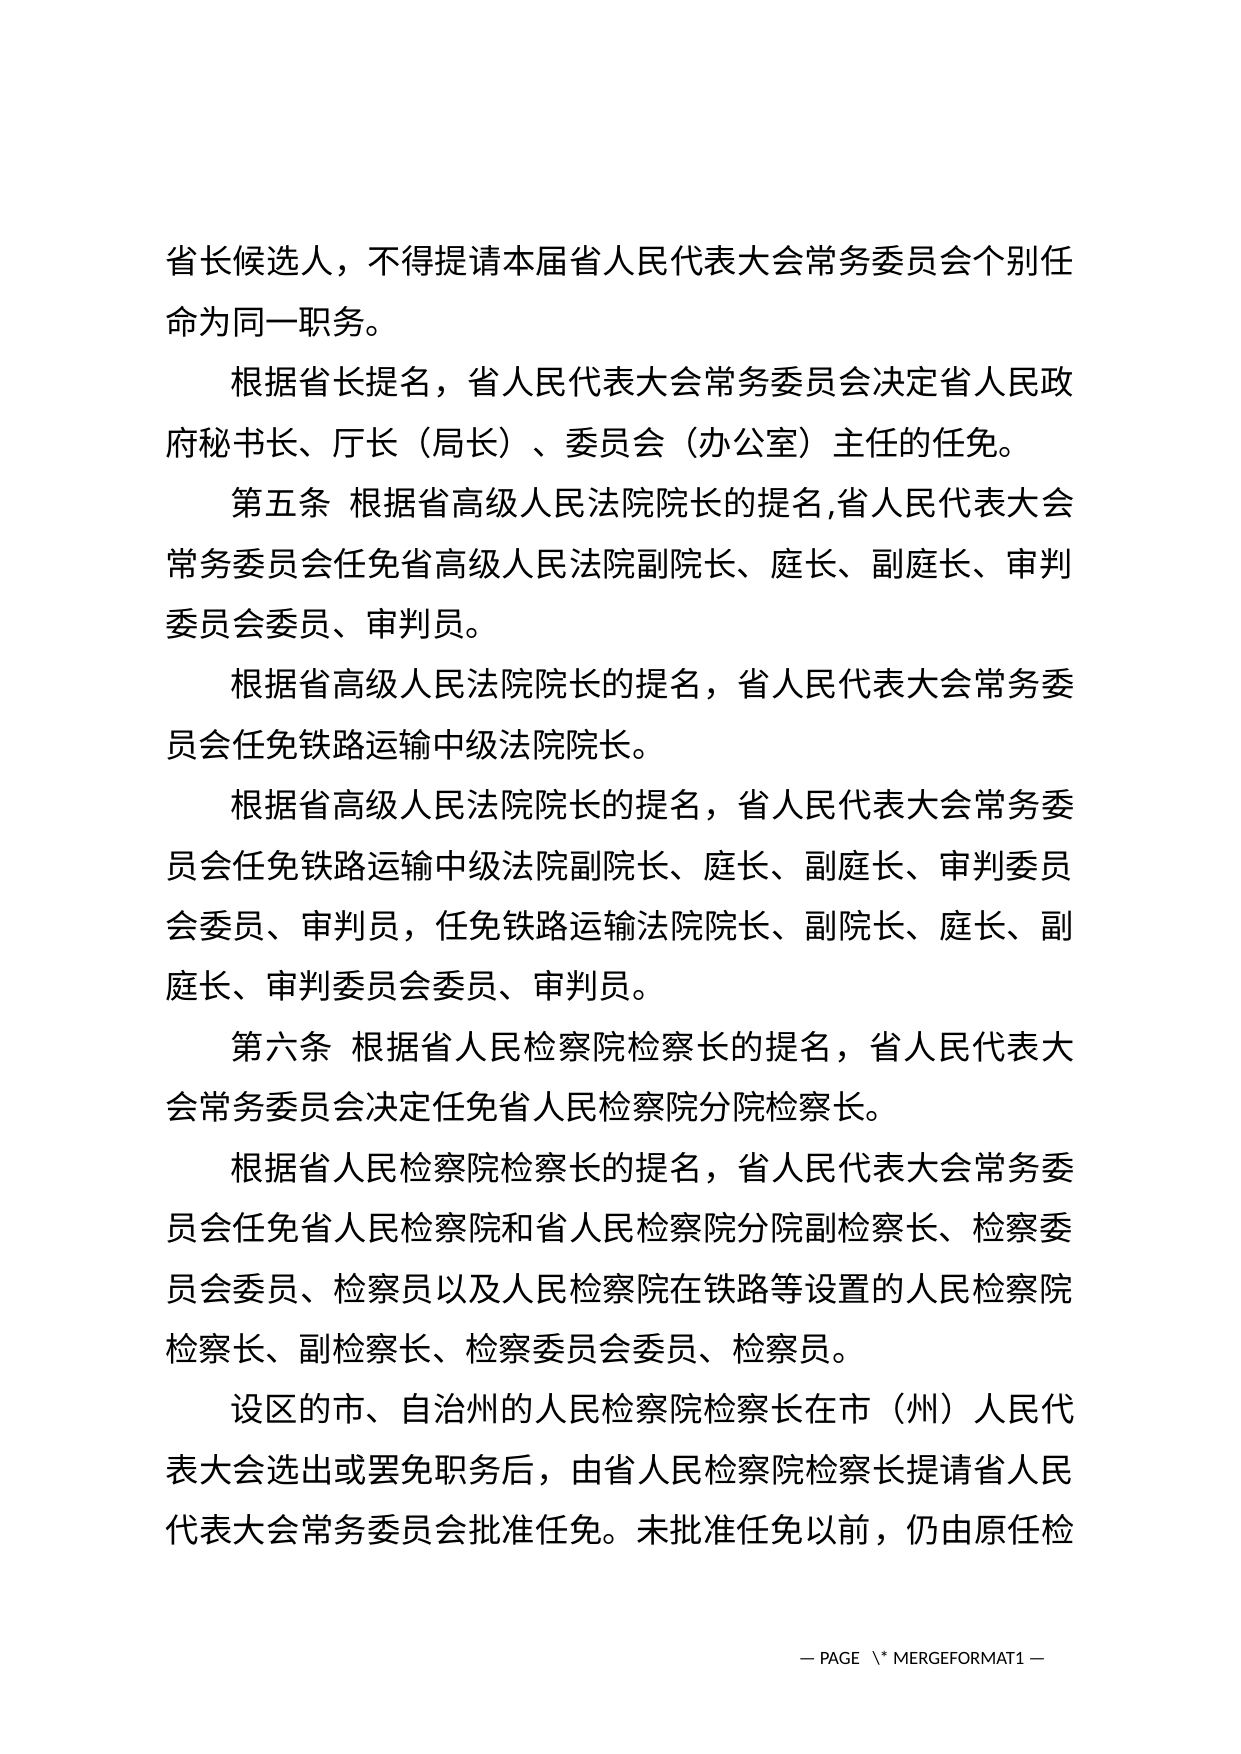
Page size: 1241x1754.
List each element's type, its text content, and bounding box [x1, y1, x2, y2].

text 根据省高级人民法院院长的提名，省人民代表大会常务委员会任免铁路运输中级法院副院长、庭长、副庭长、审判委员会委员、审判员，任免铁路运输法院院长、副院长、庭长、副庭长、审判委员会委员、审判员。 [165, 769, 1075, 1011]
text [165, 1373, 1075, 1555]
text 根据省长提名，省人民代表大会常务委员会决定省人民政府秘书长、厅长（局长）、委员会（办公室）主任的任免。 [165, 346, 1075, 467]
text 根据省人民检察院检察长的提名，省人民代表大会常务委员会任免省人民检察院和省人民检察院分院副检察长、检察委员会委员、检察员以及人民检察院在铁路等设置的人民检察院检察长、副检察长、检察委员会委员、检察员。 [165, 1132, 1075, 1373]
text 根据省高级人民法院院长的提名，省人民代表大会常务委员会任免铁路运输中级法院院长。 [165, 648, 1075, 769]
text 第六条 根据省人民检察院检察长的提名，省人民代表大会常务委员会决定任免省人民检察院分院检察长。 [165, 1011, 1075, 1132]
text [165, 226, 1075, 346]
text 第五条 根据省高级人民法院院长的提名,省人民代表大会常务委员会任免省高级人民法院副院长、庭长、副庭长、审判委员会委员、审判员。 [165, 467, 1075, 648]
